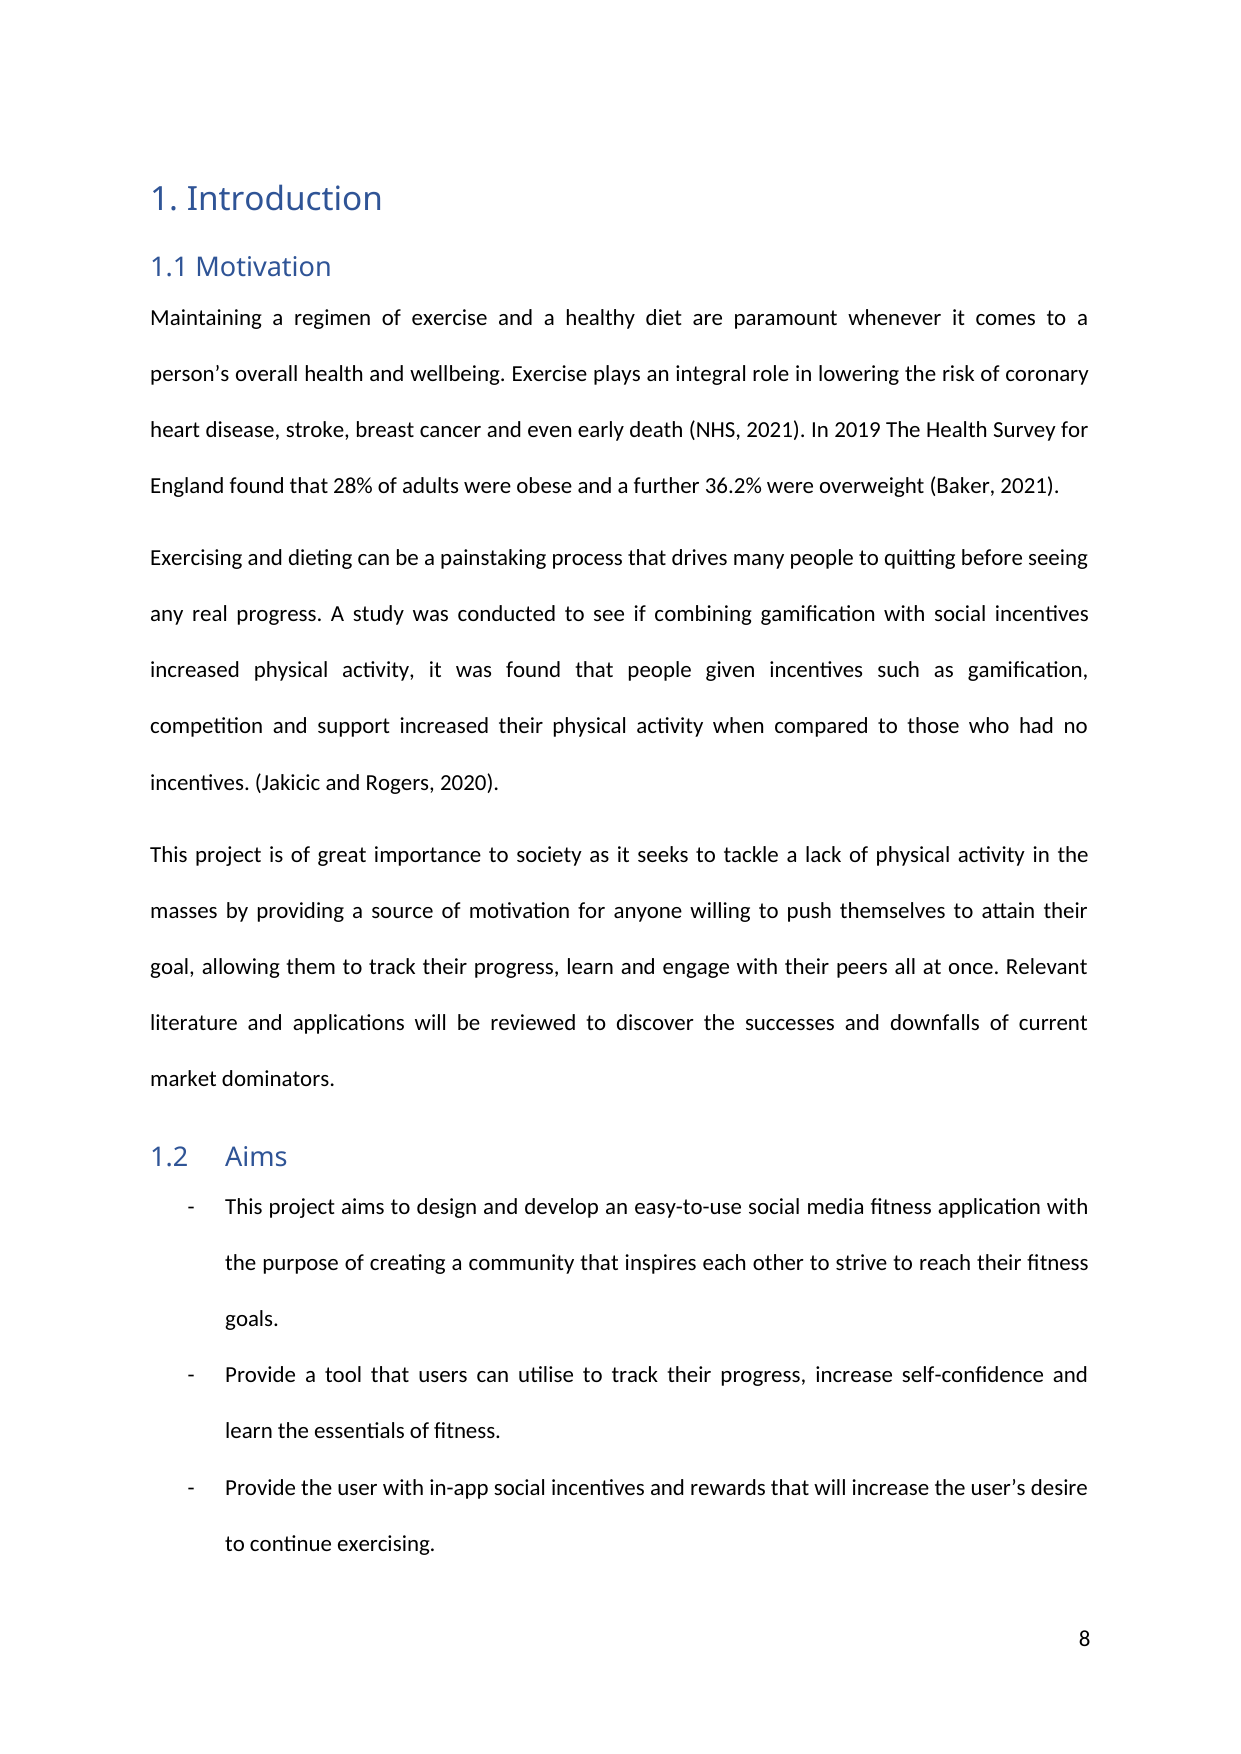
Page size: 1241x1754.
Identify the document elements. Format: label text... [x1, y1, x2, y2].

list Provide the user with in-app social incentives and rewards that will increase the user’s desire to continue exercising. [187, 1473, 1090, 1557]
subtitle Aims [150, 1137, 1090, 1174]
subtitle 1.1 Motivation [150, 247, 1090, 284]
text Maintaining a regimen of exercise and a healthy diet are paramount whenever it comes to a person’s overall health and wellbeing. Exercise plays an integral role in lowering the risk of coronary heart disease, stroke, breast cancer and even early death (NHS, 2021). In 2019 The Health Survey for England found that 28% of adults were obese and a further 36.2% were overweight (Baker, 2021). [150, 303, 1090, 499]
list Provide a tool that users can utilise to track their progress, increase self-confidence and learn the essentials of fitness. [187, 1361, 1090, 1445]
text This project is of great importance to society as it seeks to tackle a lack of physical activity in the masses by providing a source of motivation for anyone willing to push themselves to attain their goal, allowing them to track their progress, learn and engage with their peers all at once. Relevant literature and applications will be reviewed to discover the successes and downfalls of current market dominators. [150, 840, 1090, 1092]
text Exercising and dieting can be a painstaking process that drives many people to quitting before seeing any real progress. A study was conducted to see if combining gamification with social incentives increased physical activity, it was found that people given incentives such as gamification, competition and support increased their physical activity when compared to those who had no incentives. (Jakicic and Rogers, 2020). [150, 543, 1090, 796]
list This project aims to design and develop an easy-to-use social media fitness application with the purpose of creating a community that inspires each other to strive to reach their fitness goals. [187, 1192, 1090, 1333]
subtitle 1. Introduction [150, 175, 1090, 220]
